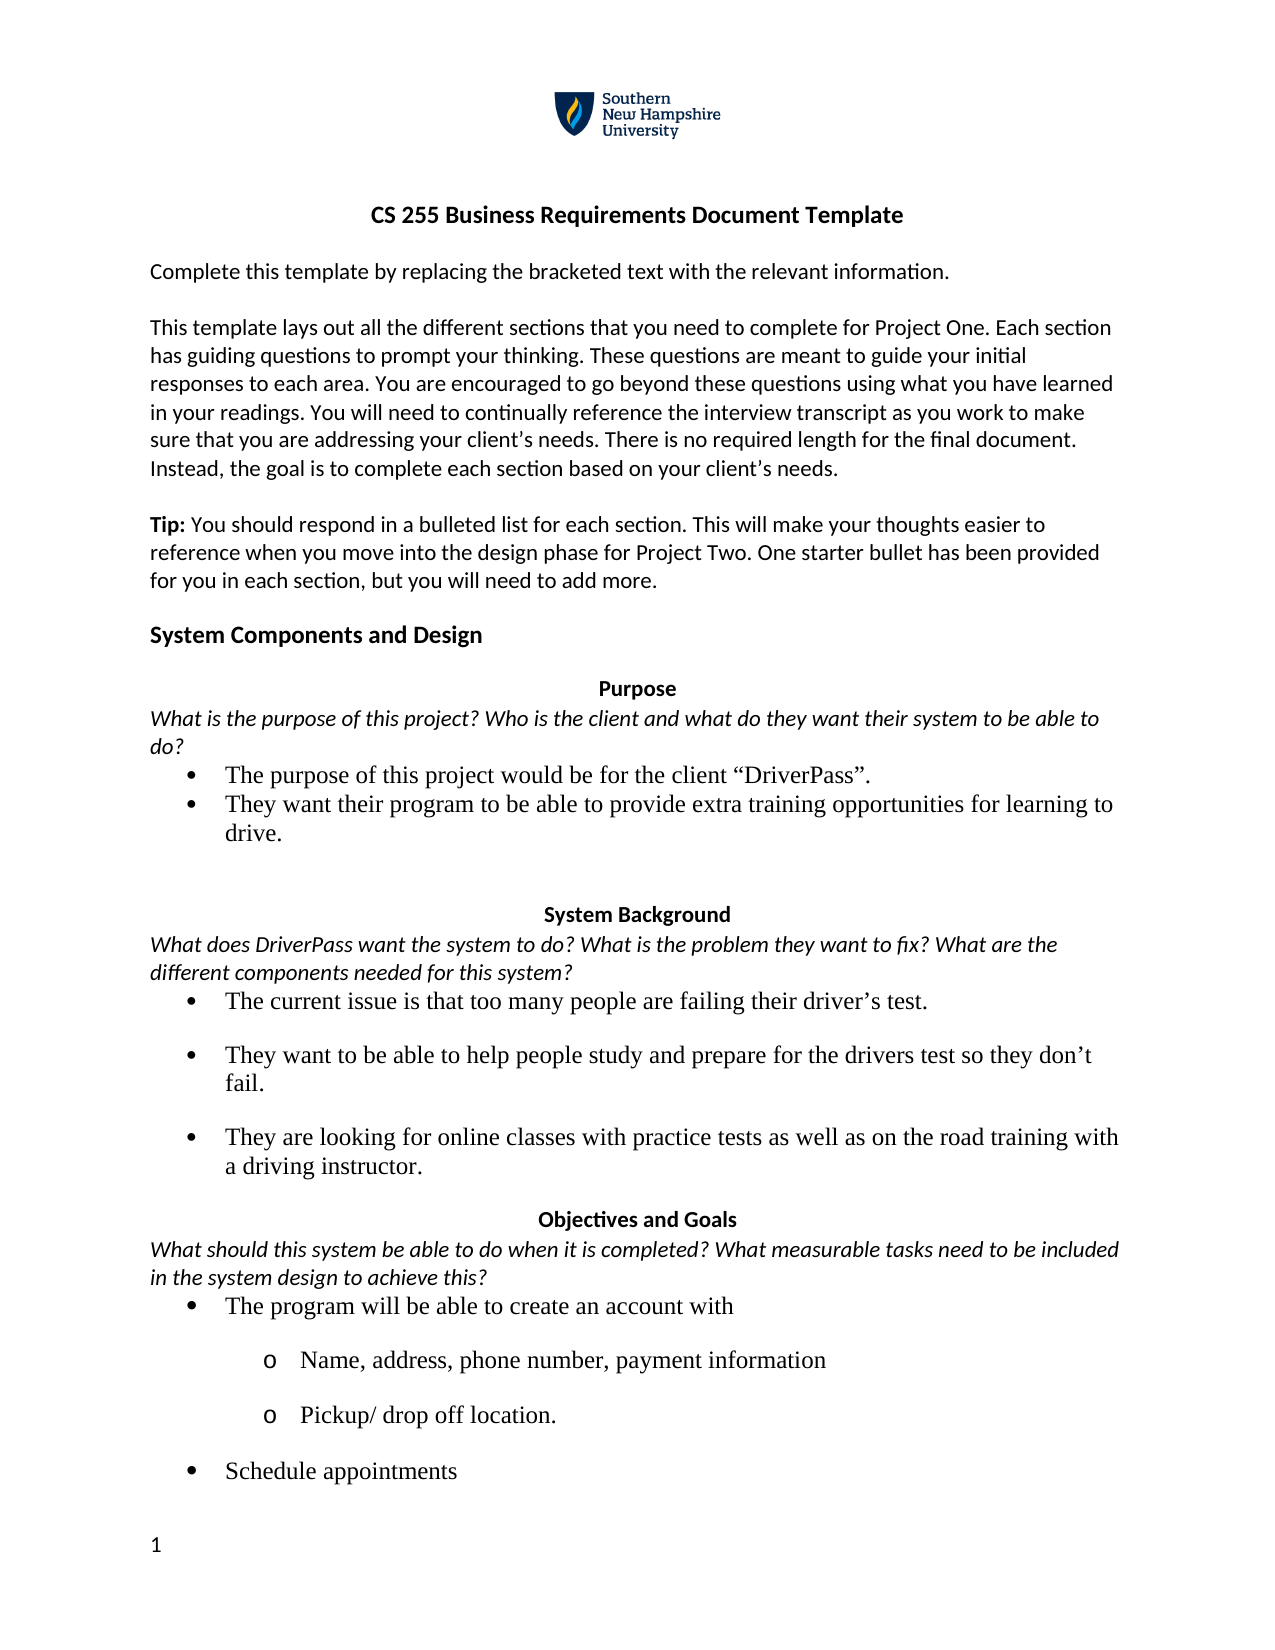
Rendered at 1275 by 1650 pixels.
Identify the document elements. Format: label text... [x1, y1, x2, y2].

text What should this system be able to do when it is completed? What measurable tasks need to be included in the system design to achieve this? [150, 1235, 1125, 1291]
list They are looking for online classes with practice tests as well as on the road training with a driving instructor. [187, 1122, 1125, 1180]
subtitle Objectives and Goals [150, 1205, 1125, 1233]
subtitle Purpose [150, 674, 1125, 702]
subtitle CS 255 Business Requirements Document Template [150, 199, 1125, 229]
list The purpose of this project would be for the client “DriverPass”. [187, 761, 1125, 789]
picture [546, 75, 729, 154]
text What does DriverPass want the system to do? What is the problem they want to fix? What are the different components needed for this system? [150, 930, 1125, 986]
subtitle System Components and Design [150, 619, 1125, 649]
list They want their program to be able to provide extra training opportunities for learning to drive. [187, 789, 1125, 847]
text What is the purpose of this project? Who is the client and what do they want their system to be able to do? [150, 704, 1125, 761]
list The program will be able to create an account with [187, 1291, 1125, 1320]
list They want to be able to help people study and prepare for the drivers test so they don’t fail. [187, 1040, 1125, 1097]
list Name, address, phone number, payment information [262, 1345, 1125, 1376]
list Pickup/ drop off location. [262, 1401, 1125, 1431]
text Tip: You should respond in a bulleted list for each section. This will make your thoughts easier to reference when you move into the design phase for Project Two. One starter bullet has been provided for you in each section, but you will need to add more. [150, 510, 1125, 594]
text Complete this template by replacing the bracketed text with the relevant information. [150, 257, 1125, 286]
list Schedule appointments [187, 1456, 1125, 1485]
text This template lays out all the different sections that you need to complete for Project One. Each section has guiding questions to prompt your thinking. These questions are meant to guide your initial responses to each area. You are encouraged to go beyond these questions using what you have learned in your readings. You will need to continually reference the interview transcript as you work to make sure that you are addressing your client’s needs. There is no required length for the final document. Instead, the goal is to complete each section based on your client’s needs. [150, 313, 1125, 482]
list The current issue is that too many people are failing their driver’s test. [187, 986, 1125, 1015]
subtitle System Background [150, 900, 1125, 928]
